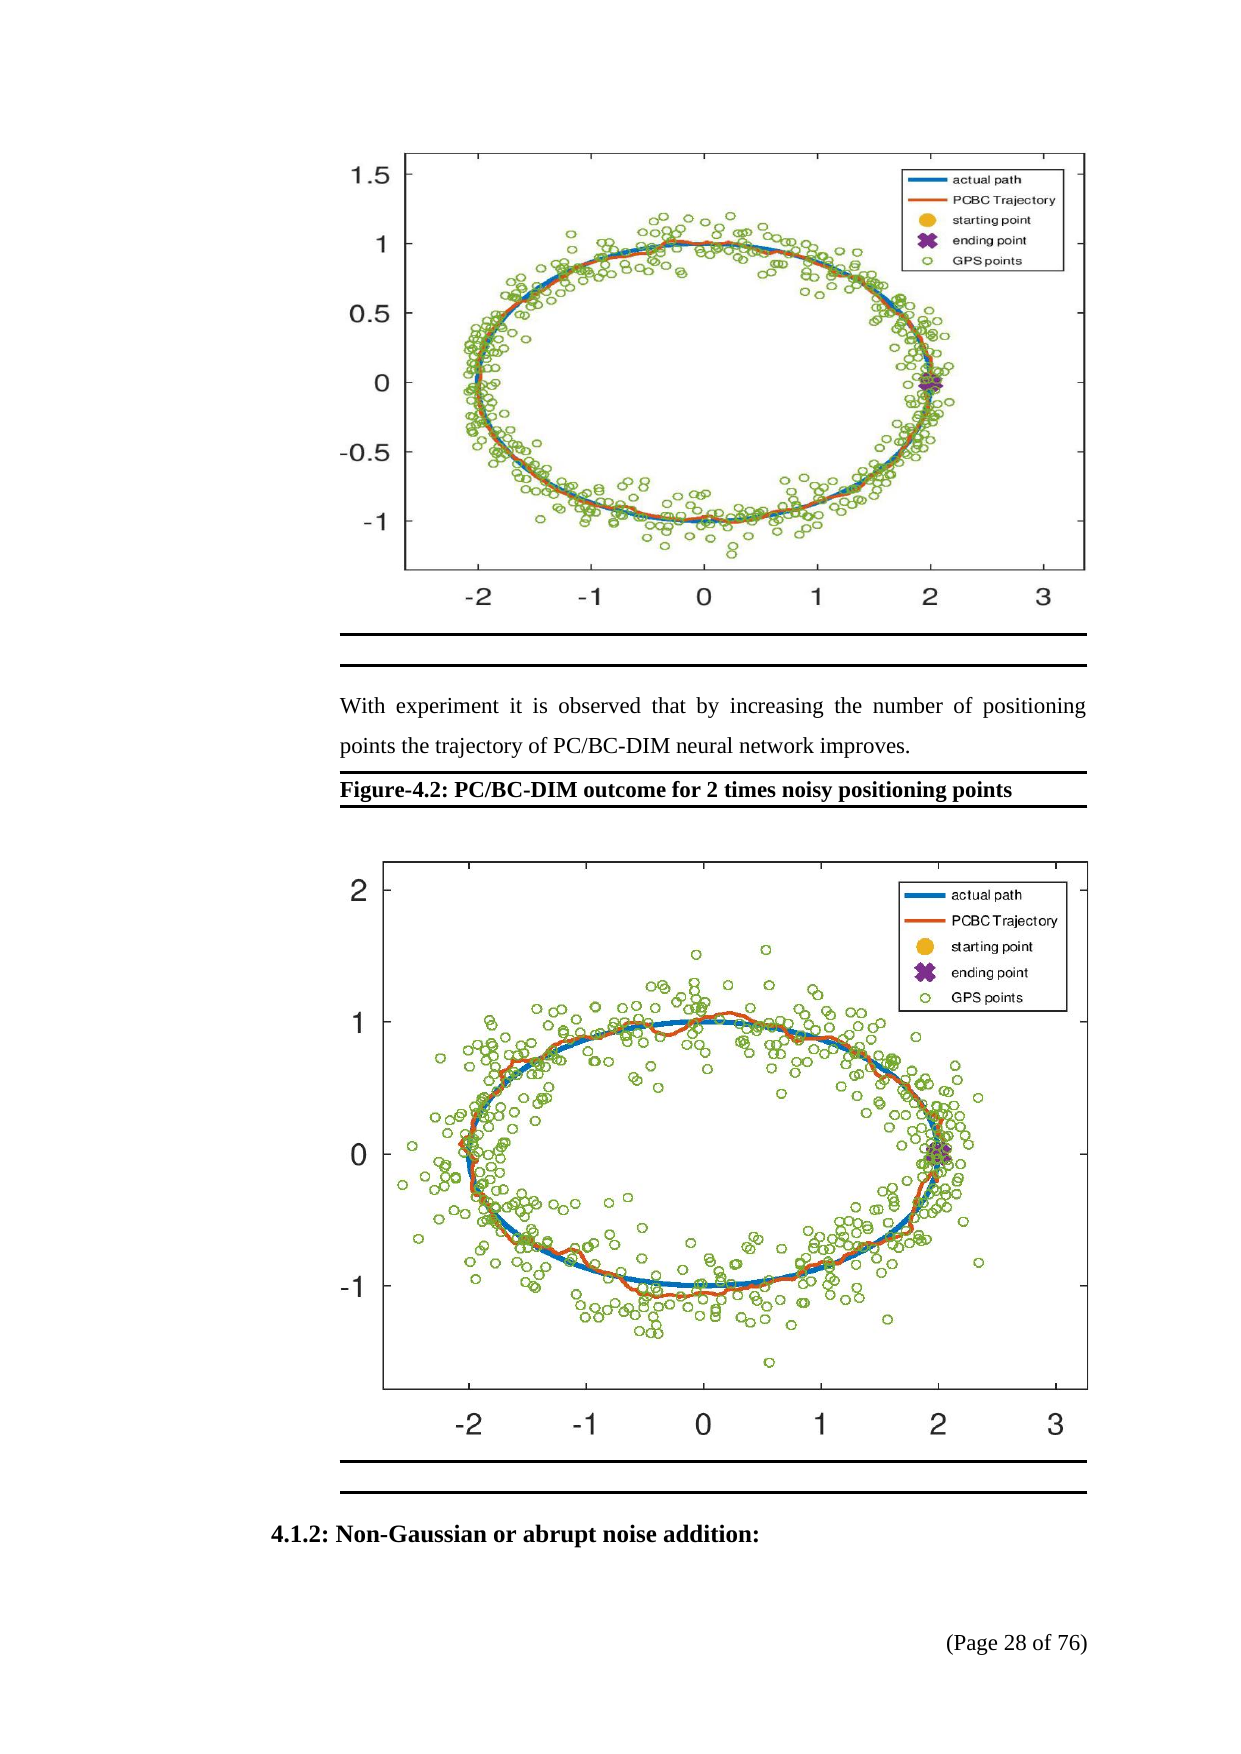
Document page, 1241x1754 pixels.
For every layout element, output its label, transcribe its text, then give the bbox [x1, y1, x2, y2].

text Figure-4.2: PC/BC-DIM outcome for 2 times noisy positioning points [339, 772, 1087, 808]
picture [339, 861, 1089, 1435]
text 4.1.2: Non-Gaussian or abrupt noise addition: [271, 1519, 1087, 1548]
picture [339, 150, 1088, 608]
text With experiment it is observed that by increasing the number of positioning points the trajectory of PC/BC-DIM neural network improves. [339, 692, 1087, 758]
